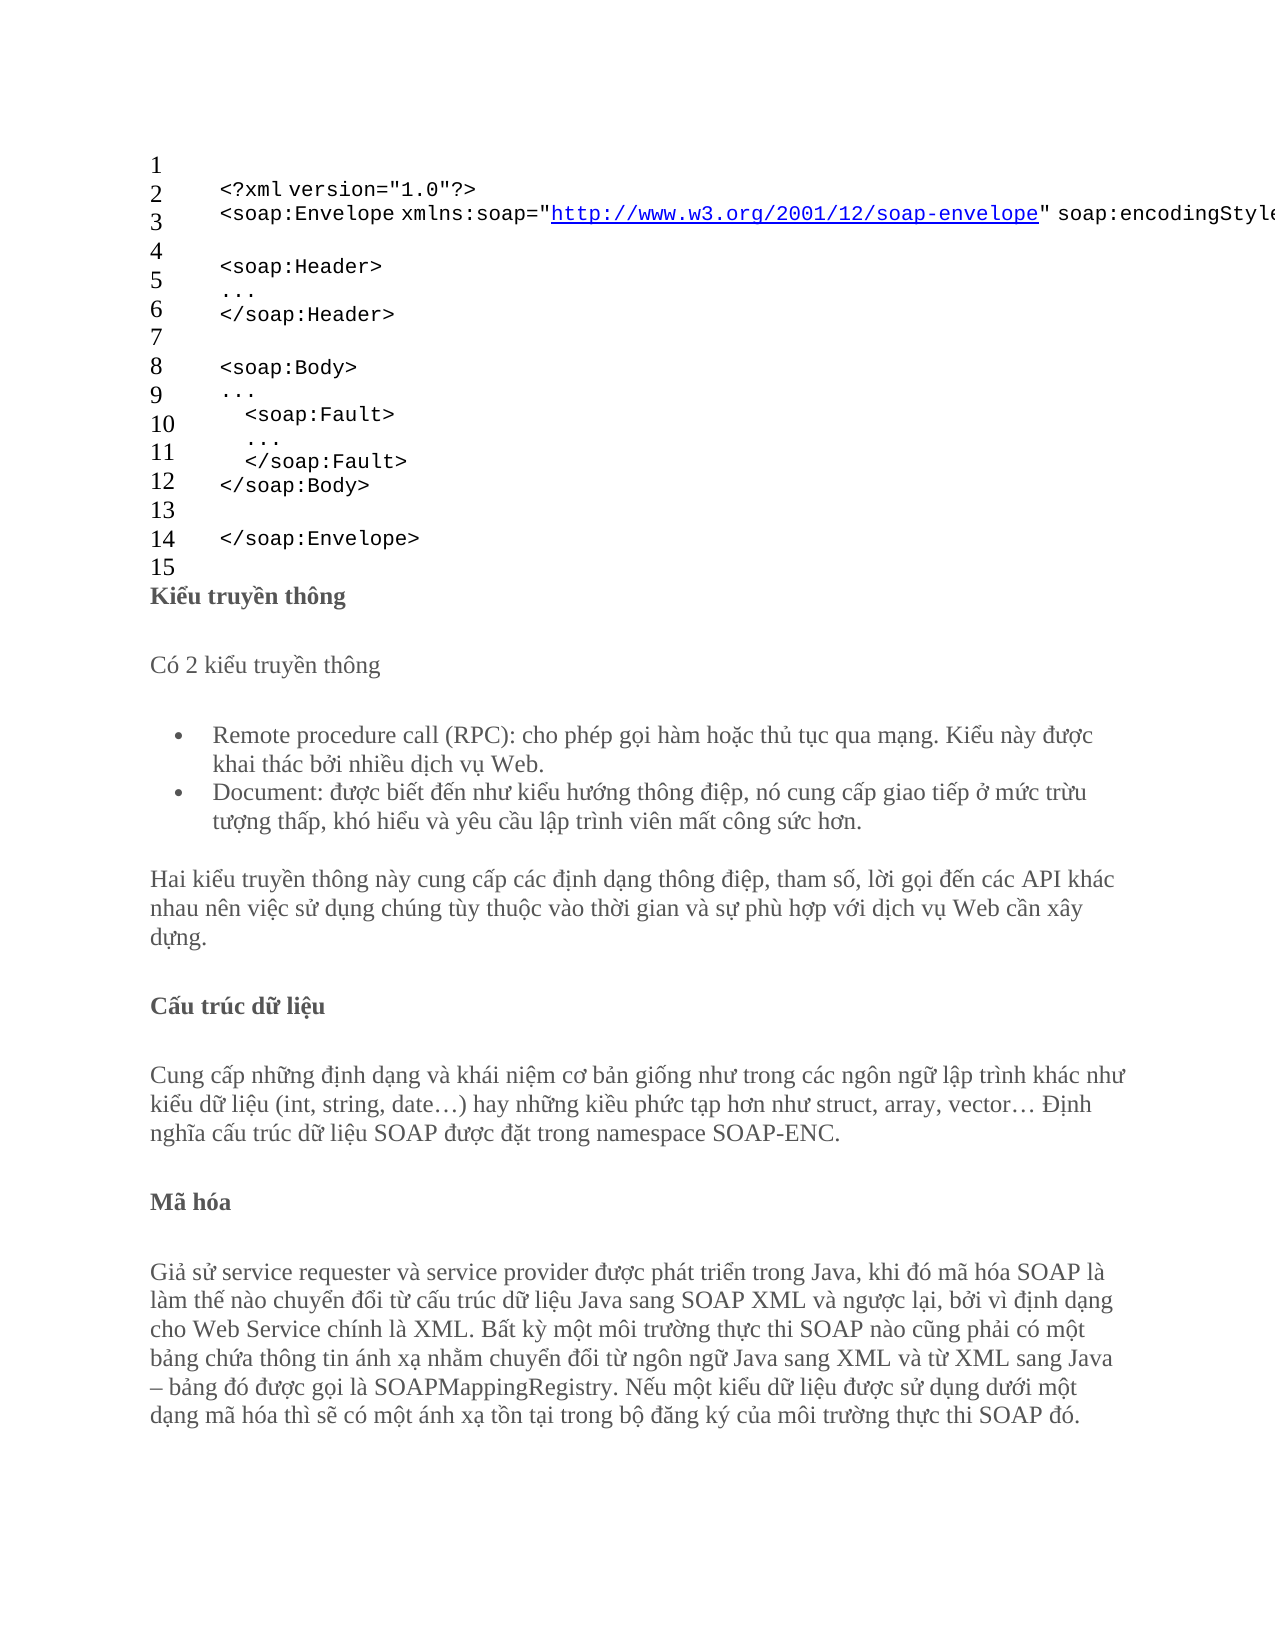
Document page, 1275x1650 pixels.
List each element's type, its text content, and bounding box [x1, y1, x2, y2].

list Document: được biết đến như kiểu hướng thông điệp, nó cung cấp giao tiếp ở mức trừu tượng thấp, khó hiểu và yêu cầu lập trình viên mất công sức hơn. [175, 777, 1125, 835]
text Hai kiểu truyền thông này cung cấp các định dạng thông điệp, tham số, lời gọi đến các API khác nhau nên việc sử dụng chúng tùy thuộc vào thời gian và sự phù hợp với dịch vụ Web cần xây dựng. [150, 864, 1125, 950]
list Remote procedure call (RPC): cho phép gọi hàm hoặc thủ tục qua mạng. Kiểu này được khai thác bởi nhiều dịch vụ Web. [175, 720, 1125, 777]
text Có 2 kiểu truyền thông [150, 651, 1125, 679]
table_header <?xml version="1.0"?> <soap:Envelope xmlns:soap="http://www.w3.org/2001/12/soap-envelope" soap:encodingStyle="http://www.w3.org/2001/12/soap-encoding"> <soap:Header> ... </soap:Header> <soap:Body> ... <soap:Fault> ... </soap:Fault> </soap:Body> </soap:Envelope> [220, 150, 1275, 581]
text Giả sử service requester và service provider được phát triển trong Java, khi đó mã hóa SOAP là làm thế nào chuyển đổi từ cấu trúc dữ liệu Java sang SOAP XML và ngược lại, bởi vì định dạng cho Web Service chính là XML. Bất kỳ một môi trường thực thi SOAP nào cũng phải có một bảng chứa thông tin ánh xạ nhằm chuyển đổi từ ngôn ngữ Java sang XML và từ XML sang Java – bảng đó được gọi là SOAPMappingRegistry. Nếu một kiểu dữ liệu được sử dụng dưới một dạng mã hóa thì sẽ có một ánh xạ tồn tại trong bộ đăng ký của môi trường thực thi SOAP đó. [150, 1257, 1125, 1429]
text Cung cấp những định dạng và khái niệm cơ bản giống như trong các ngôn ngữ lập trình khác như kiểu dữ liệu (int, string, date…) hay những kiều phức tạp hơn như struct, array, vector… Định nghĩa cấu trúc dữ liệu SOAP được đặt trong namespace SOAP-ENC. [150, 1060, 1125, 1147]
table_header 1 2 3 4 5 6 7 8 9 10 11 12 13 14 15 [150, 150, 219, 581]
text Mã hóa [150, 1187, 1125, 1216]
text Kiểu truyền thông [150, 581, 1125, 610]
text Cấu trúc dữ liệu [150, 991, 1125, 1020]
